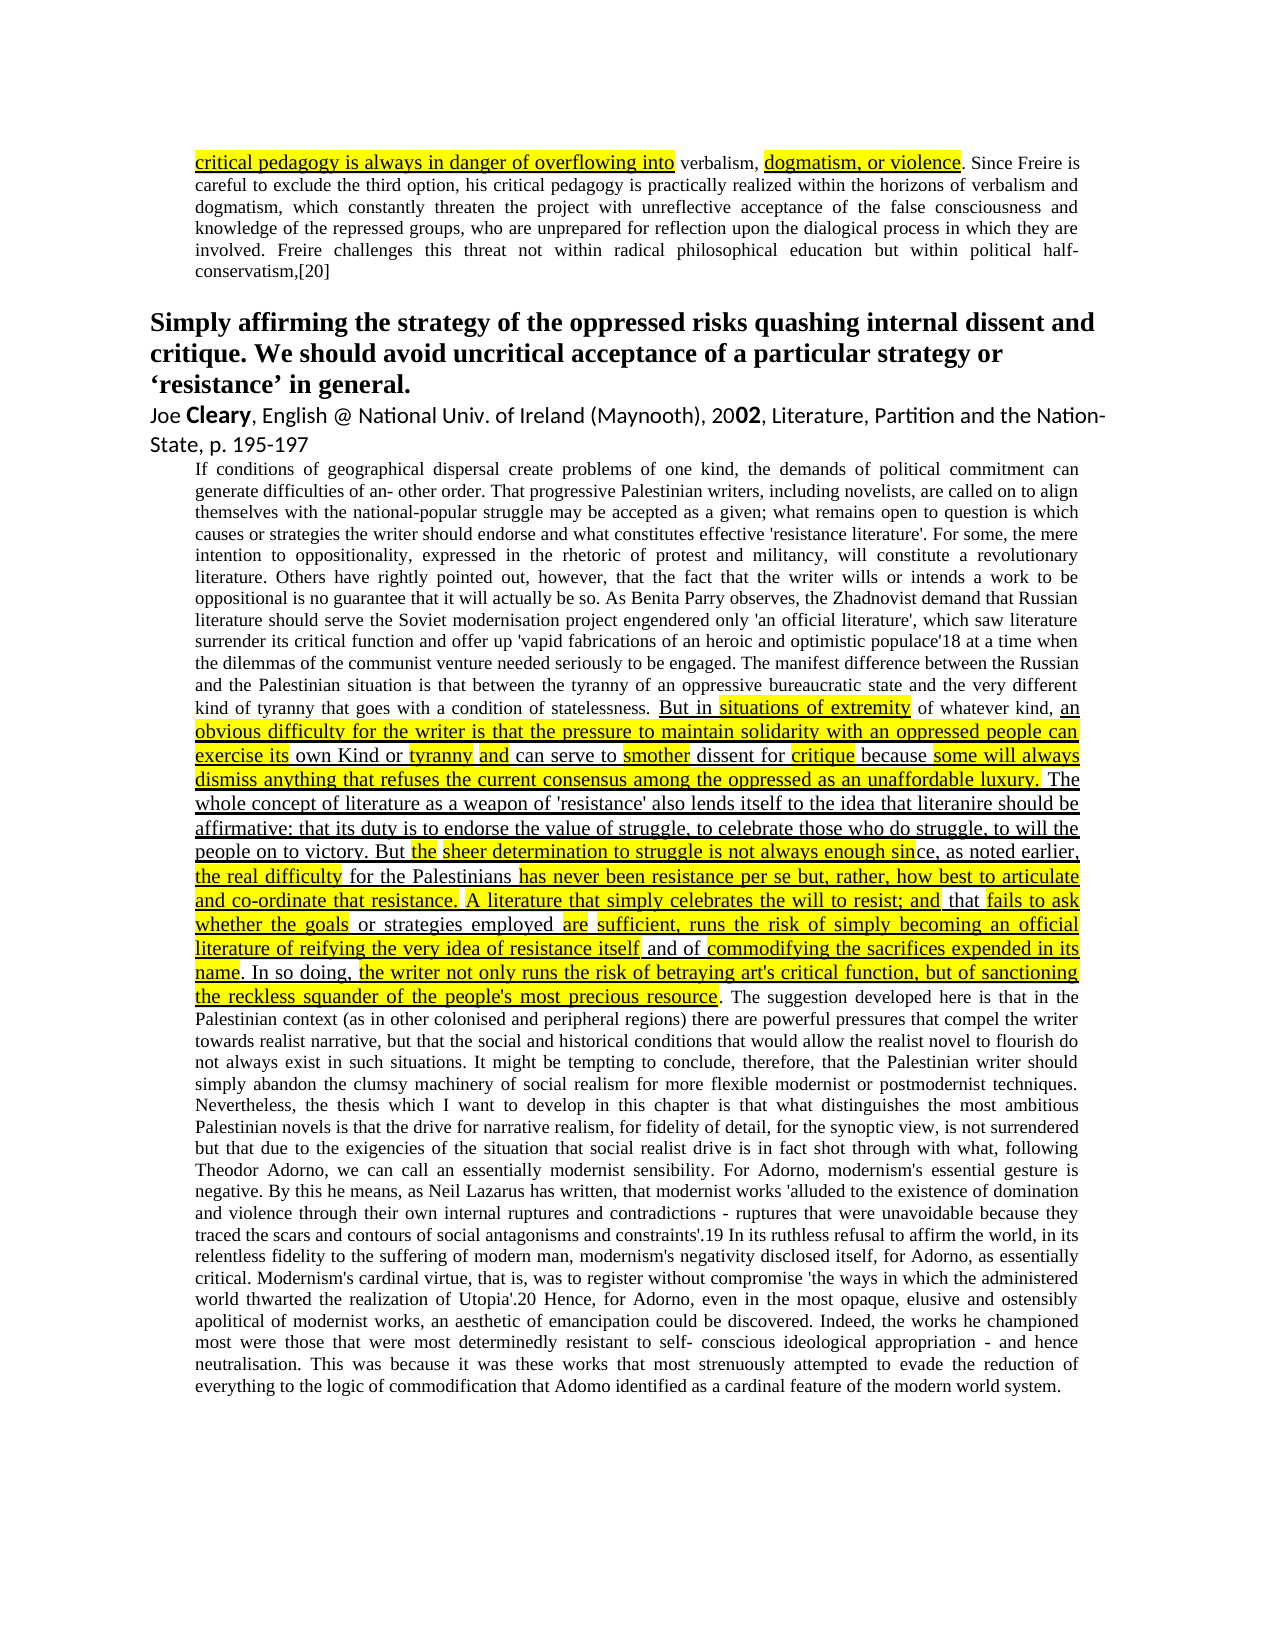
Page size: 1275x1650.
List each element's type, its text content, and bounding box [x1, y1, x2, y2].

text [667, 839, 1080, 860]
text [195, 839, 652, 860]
subtitle Simply affirming the strategy of the oppressed risks quashing internal dissent and critique. We should avoid uncritical acceptance of a particular strategy or ‘resistance’ in general. [150, 306, 1125, 399]
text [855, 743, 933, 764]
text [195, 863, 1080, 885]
text Joe Cleary, English @ National Univ. of Ireland (Maynooth), 2002, Literature, Partition and the Nation-State, p. 195-197 [150, 399, 1125, 458]
text If conditions of geographical dispersal create problems of one kind, the demands of political commitment can generate difficulties of an- other order. That progressive Palestinian writers, including novelists, are called on to align themselves with the national-popular struggle may be accepted as a given; what remains open to question is which causes or strategies the writer should endorse and what constitutes effective 'resistance literature'. For some, the mere intention to oppositionality, expressed in the rhetoric of protest and militancy, will constitute a revolutionary literature. Others have rightly pointed out, however, that the fact that the writer wills or intends a work to be oppositional is no guarantee that it will actually be so. As Benita Parry observes, the Zhadnovist demand that Russian literature should serve the Soviet modernisation project engendered only 'an official literature', which saw literature surrender its critical function and offer up 'vapid fabrications of an heroic and optimistic populace'18 at a time when the dilemmas of the communist venture needed seriously to be engaged. The manifest difference between the Russian and the Palestinian situation is that between the tyranny of an oppressive bureaucratic state and the very different kind of tyranny that goes with a condition of statelessness. But in situations of extremity of whatever kind, an obvious difficulty for the writer is that the pressure to maintain solidarity with an oppressed people can exercise its own Kind or tyranny and can serve to smother dissent for critique because some will always dismiss anything that refuses the current consensus among the oppressed as an unaffordable luxury. The whole concept of literature as a weapon of 'resistance' also lends itself to the idea that literanire should be affirmative: that its duty is to endorse the value of struggle, to celebrate those who do struggle, to will the people on to victory. But the sheer determination to struggle is not always enough since, as noted earlier, the real difficulty for the Palestinians has never been resistance per se but, rather, how best to articulate and co-ordinate that resistance. A literature that simply celebrates the will to resist; and that fails to ask whether the goals or strategies employed are sufficient, runs the risk of simply becoming an official literature of reifying the very idea of resistance itself and of commodifying the sacrifices expended in its name. In so doing, the writer not only runs the risk of betraying art's critical function, but of sanctioning the reckless squander of the people's most precious resource. The suggestion developed here is that in the Palestinian context (as in other colonised and peripheral regions) there are powerful pressures that compel the writer towards realist narrative, but that the social and historical conditions that would allow the realist novel to flourish do not always exist in such situations. It might be tempting to conclude, therefore, that the Palestinian writer should simply abandon the clumsy machinery of social realism for more flexible modernist or postmodernist techniques. Nevertheless, the thesis which I want to develop in this chapter is that what distinguishes the most ambitious Palestinian novels is that the drive for narrative realism, for fidelity of detail, for the synoptic view, is not surrendered but that due to the exigencies of the situation that social realist drive is in fact shot through with what, following Theodor Adorno, we can call an essentially modernist sensibility. For Adorno, modernism's essential gesture is negative. By this he means, as Neil Lazarus has written, that modernist works 'alluded to the existence of domination and violence through their own internal ruptures and contradictions - ruptures that were unavoidable because they traced the scars and contours of social antagonisms and constraints'.19 In its ruthless refusal to affirm the world, in its relentless fidelity to the suffering of modern man, modernism's negativity disclosed itself, for Adorno, as essentially critical. Modernism's cardinal virtue, that is, was to register without compromise 'the ways in which the administered world thwarted the realization of Utopia'.20 Hence, for Adorno, even in the most opaque, elusive and ostensibly apolitical of modernist works, an aesthetic of emancipation could be discovered. Indeed, the works he championed most were those that were most determinedly resistant to self- conscious ideological appropriation - and hence neutralisation. This was because it was these works that most strenuously attempted to evade the reduction of everything to the logic of commodification that Adomo identified as a cardinal feature of the modern world system. [195, 984, 1080, 1396]
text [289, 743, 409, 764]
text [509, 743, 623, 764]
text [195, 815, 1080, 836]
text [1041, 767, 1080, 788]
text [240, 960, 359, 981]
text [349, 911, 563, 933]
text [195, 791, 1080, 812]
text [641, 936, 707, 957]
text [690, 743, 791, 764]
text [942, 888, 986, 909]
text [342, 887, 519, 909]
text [195, 150, 1080, 282]
